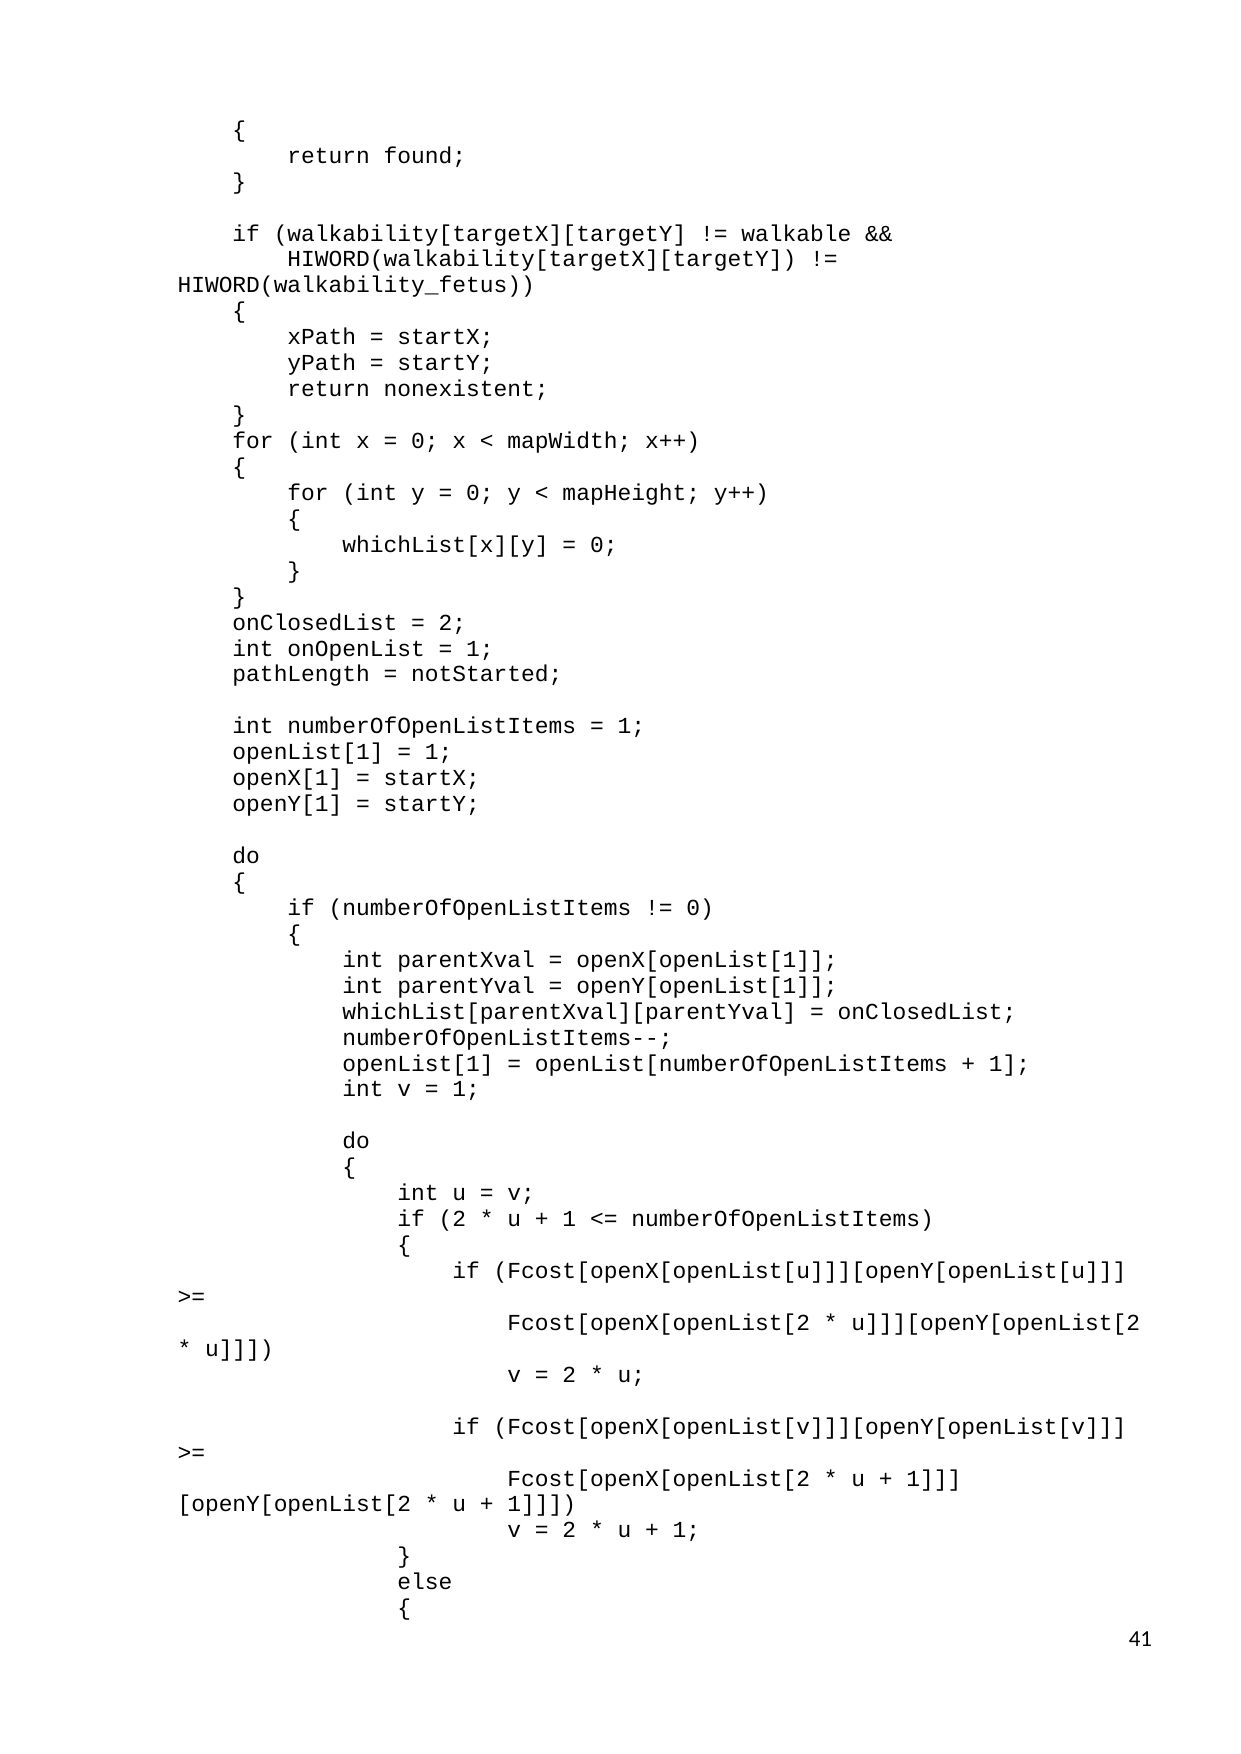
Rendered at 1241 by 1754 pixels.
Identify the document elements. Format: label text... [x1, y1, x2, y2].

text if (2 * u + 1 <= numberOfOpenListItems) [177, 1207, 1152, 1233]
text openX[1] = startX; [177, 767, 1152, 792]
text return found; [177, 144, 1152, 170]
text int v = 1; [177, 1078, 1152, 1104]
text openList[1] = 1; [177, 741, 1152, 767]
text } [177, 585, 1152, 611]
text for (int y = 0; y < mapHeight; y++) [177, 481, 1152, 507]
text } [177, 170, 1152, 196]
text int parentXval = openX[openList[1]]; [177, 948, 1152, 974]
text } [177, 1545, 1152, 1571]
text int parentYval = openY[openList[1]]; [177, 974, 1152, 1000]
text { [177, 1597, 1152, 1622]
text { [177, 300, 1152, 326]
text { [177, 922, 1152, 948]
text int u = v; [177, 1182, 1152, 1207]
text v = 2 * u + 1; [177, 1519, 1152, 1545]
text } [177, 559, 1152, 585]
text { [177, 455, 1152, 481]
text { [177, 507, 1152, 533]
text for (int x = 0; x < mapWidth; x++) [177, 429, 1152, 455]
text { [177, 118, 1152, 144]
text return nonexistent; [177, 377, 1152, 403]
text if (walkability[targetX][targetY] != walkable && [177, 222, 1152, 248]
text int numberOfOpenListItems = 1; [177, 715, 1152, 741]
text yPath = startY; [177, 352, 1152, 377]
text { [177, 870, 1152, 896]
text } [177, 403, 1152, 429]
text HIWORD(walkability[targetX][targetY]) != HIWORD(walkability_fetus)) [177, 248, 1152, 300]
text { [177, 1156, 1152, 1182]
text if (numberOfOpenListItems != 0) [177, 896, 1152, 922]
text if (Fcost[openX[openList[u]]][openY[openList[u]]] >= [177, 1259, 1152, 1311]
text { [177, 1233, 1152, 1259]
text onClosedList = 2; [177, 611, 1152, 637]
text if (Fcost[openX[openList[v]]][openY[openList[v]]] >= [177, 1415, 1152, 1467]
text do [177, 844, 1152, 870]
text whichList[parentXval][parentYval] = onClosedList; [177, 1000, 1152, 1026]
text v = 2 * u; [177, 1363, 1152, 1389]
text openList[1] = openList[numberOfOpenListItems + 1]; [177, 1052, 1152, 1078]
text else [177, 1571, 1152, 1597]
text whichList[x][y] = 0; [177, 533, 1152, 559]
text Fcost[openX[openList[2 * u]]][openY[openList[2 * u]]]) [177, 1311, 1152, 1363]
text openY[1] = startY; [177, 792, 1152, 818]
text Fcost[openX[openList[2 * u + 1]]][openY[openList[2 * u + 1]]]) [177, 1467, 1152, 1519]
text xPath = startX; [177, 326, 1152, 352]
text numberOfOpenListItems--; [177, 1026, 1152, 1052]
text int onOpenList = 1; [177, 637, 1152, 663]
text do [177, 1130, 1152, 1156]
text pathLength = notStarted; [177, 663, 1152, 689]
